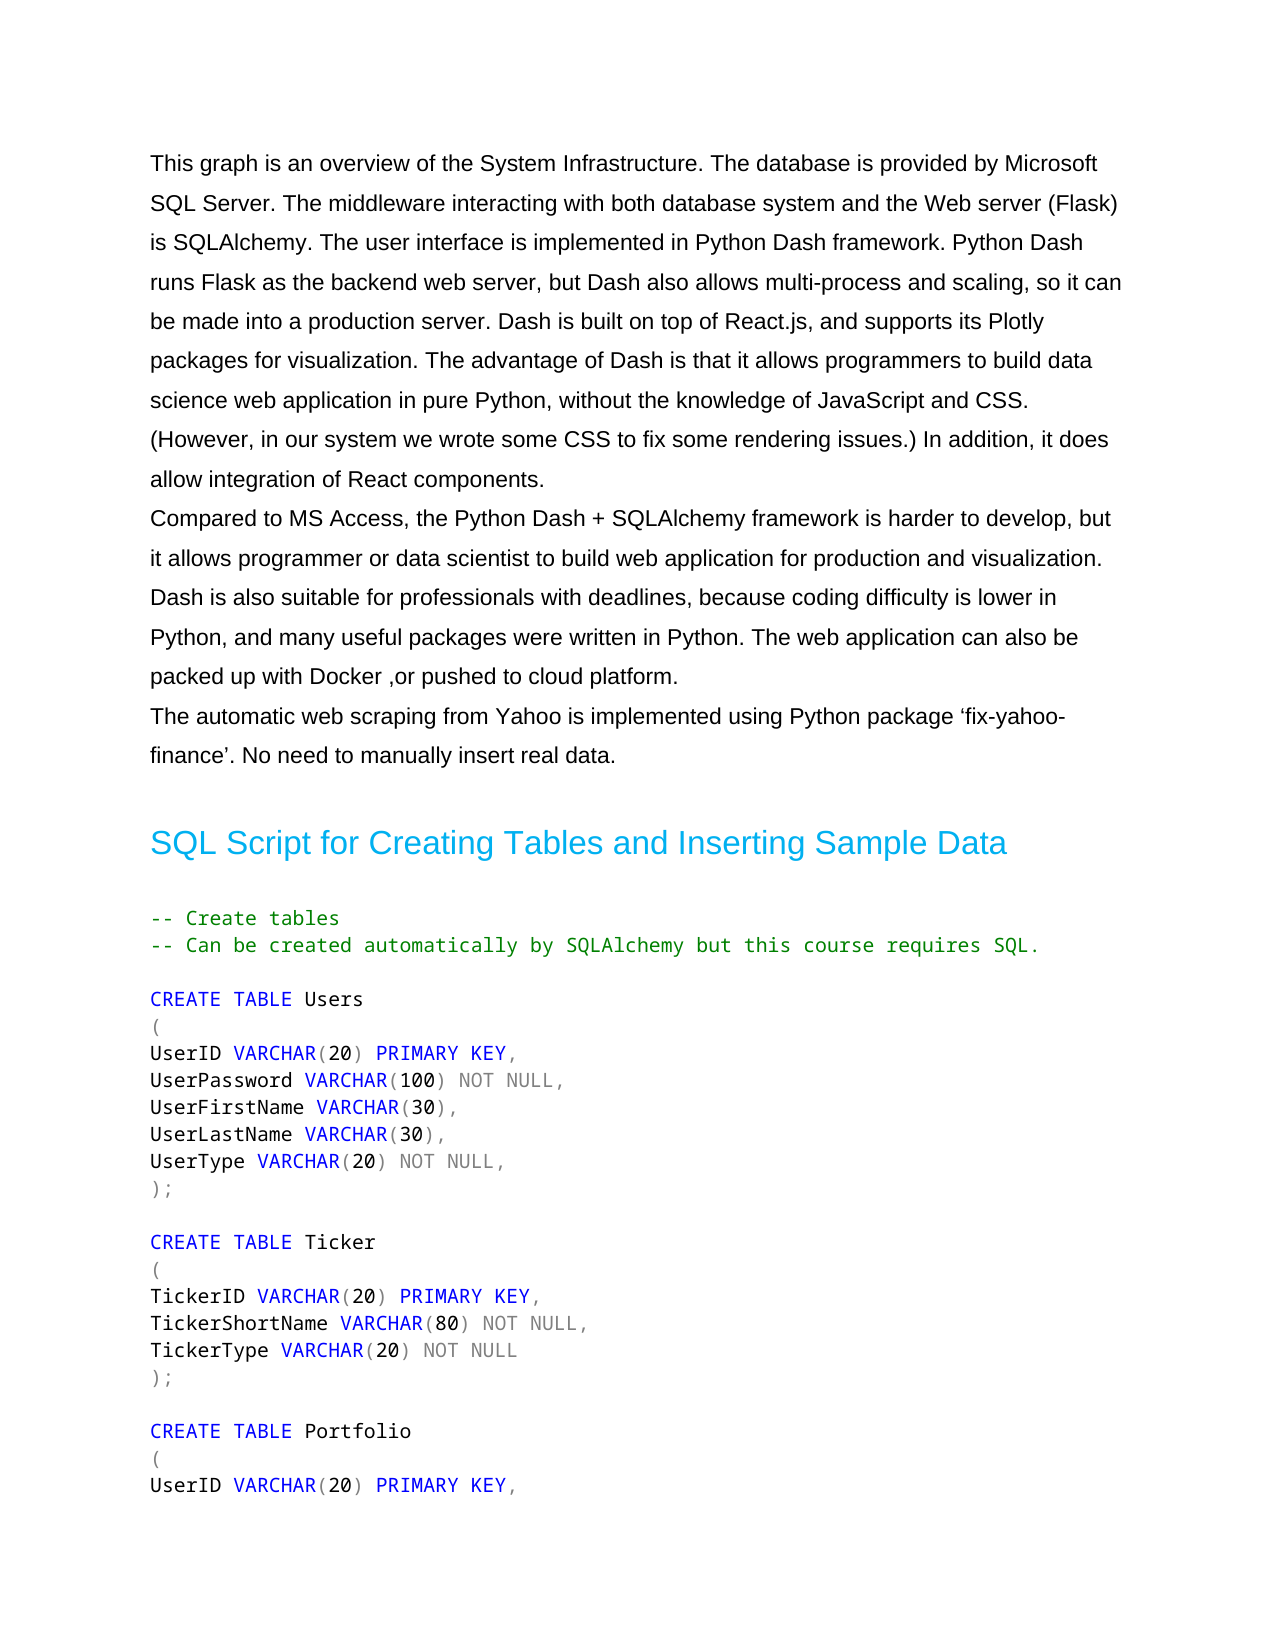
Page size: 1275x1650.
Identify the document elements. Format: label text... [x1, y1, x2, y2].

text TickerShortName VARCHAR(80) NOT NULL, [150, 1309, 1125, 1336]
text UserLastName VARCHAR(30), [150, 1120, 1125, 1147]
text ( [150, 1012, 1125, 1039]
text ( [150, 1444, 1125, 1471]
text UserID VARCHAR(20) PRIMARY KEY, [150, 1471, 1125, 1498]
text CREATE TABLE Portfolio [150, 1417, 1125, 1444]
text -- Create tables [150, 904, 1125, 931]
text ); [150, 1363, 1125, 1390]
text ( [150, 1255, 1125, 1282]
text UserType VARCHAR(20) NOT NULL, [150, 1147, 1125, 1174]
text ); [150, 1174, 1125, 1201]
text This graph is an overview of the System Infrastructure. The database is provided by Microsoft SQL Server. The middleware interacting with both database system and the Web server (Flask) is SQLAlchemy. The user interface is implemented in Python Dash framework. Python Dash runs Flask as the backend web server, but Dash also allows multi-process and scaling, so it can be made into a production server. Dash is built on top of React.js, and supports its Plotly packages for visualization. The advantage of Dash is that it allows programmers to build data science web application in pure Python, without the knowledge of JavaScript and CSS. (However, in our system we wrote some CSS to fix some rendering issues.) In addition, it does allow integration of React components. [150, 150, 1125, 492]
text UserPassword VARCHAR(100) NOT NULL, [150, 1066, 1125, 1093]
text -- Can be created automatically by SQLAlchemy but this course requires SQL. [150, 931, 1125, 958]
text The automatic web scraping from Yahoo is implemented using Python package ‘fix-yahoo-finance’. No need to manually insert real data. [150, 703, 1125, 768]
text UserFirstName VARCHAR(30), [150, 1093, 1125, 1120]
text CREATE TABLE Users [150, 985, 1125, 1012]
text UserID VARCHAR(20) PRIMARY KEY, [150, 1039, 1125, 1066]
text TickerType VARCHAR(20) NOT NULL [150, 1336, 1125, 1363]
text Compared to MS Access, the Python Dash + SQLAlchemy framework is harder to develop, but it allows programmer or data scientist to build web application for production and visualization. Dash is also suitable for professionals with deadlines, because coding difficulty is lower in Python, and many useful packages were written in Python. The web application can also be packed up with Docker ,or pushed to cloud platform. [150, 505, 1125, 689]
subtitle SQL Script for Creating Tables and Inserting Sample Data [150, 823, 1125, 862]
text CREATE TABLE Ticker [150, 1228, 1125, 1255]
text TickerID VARCHAR(20) PRIMARY KEY, [150, 1282, 1125, 1309]
